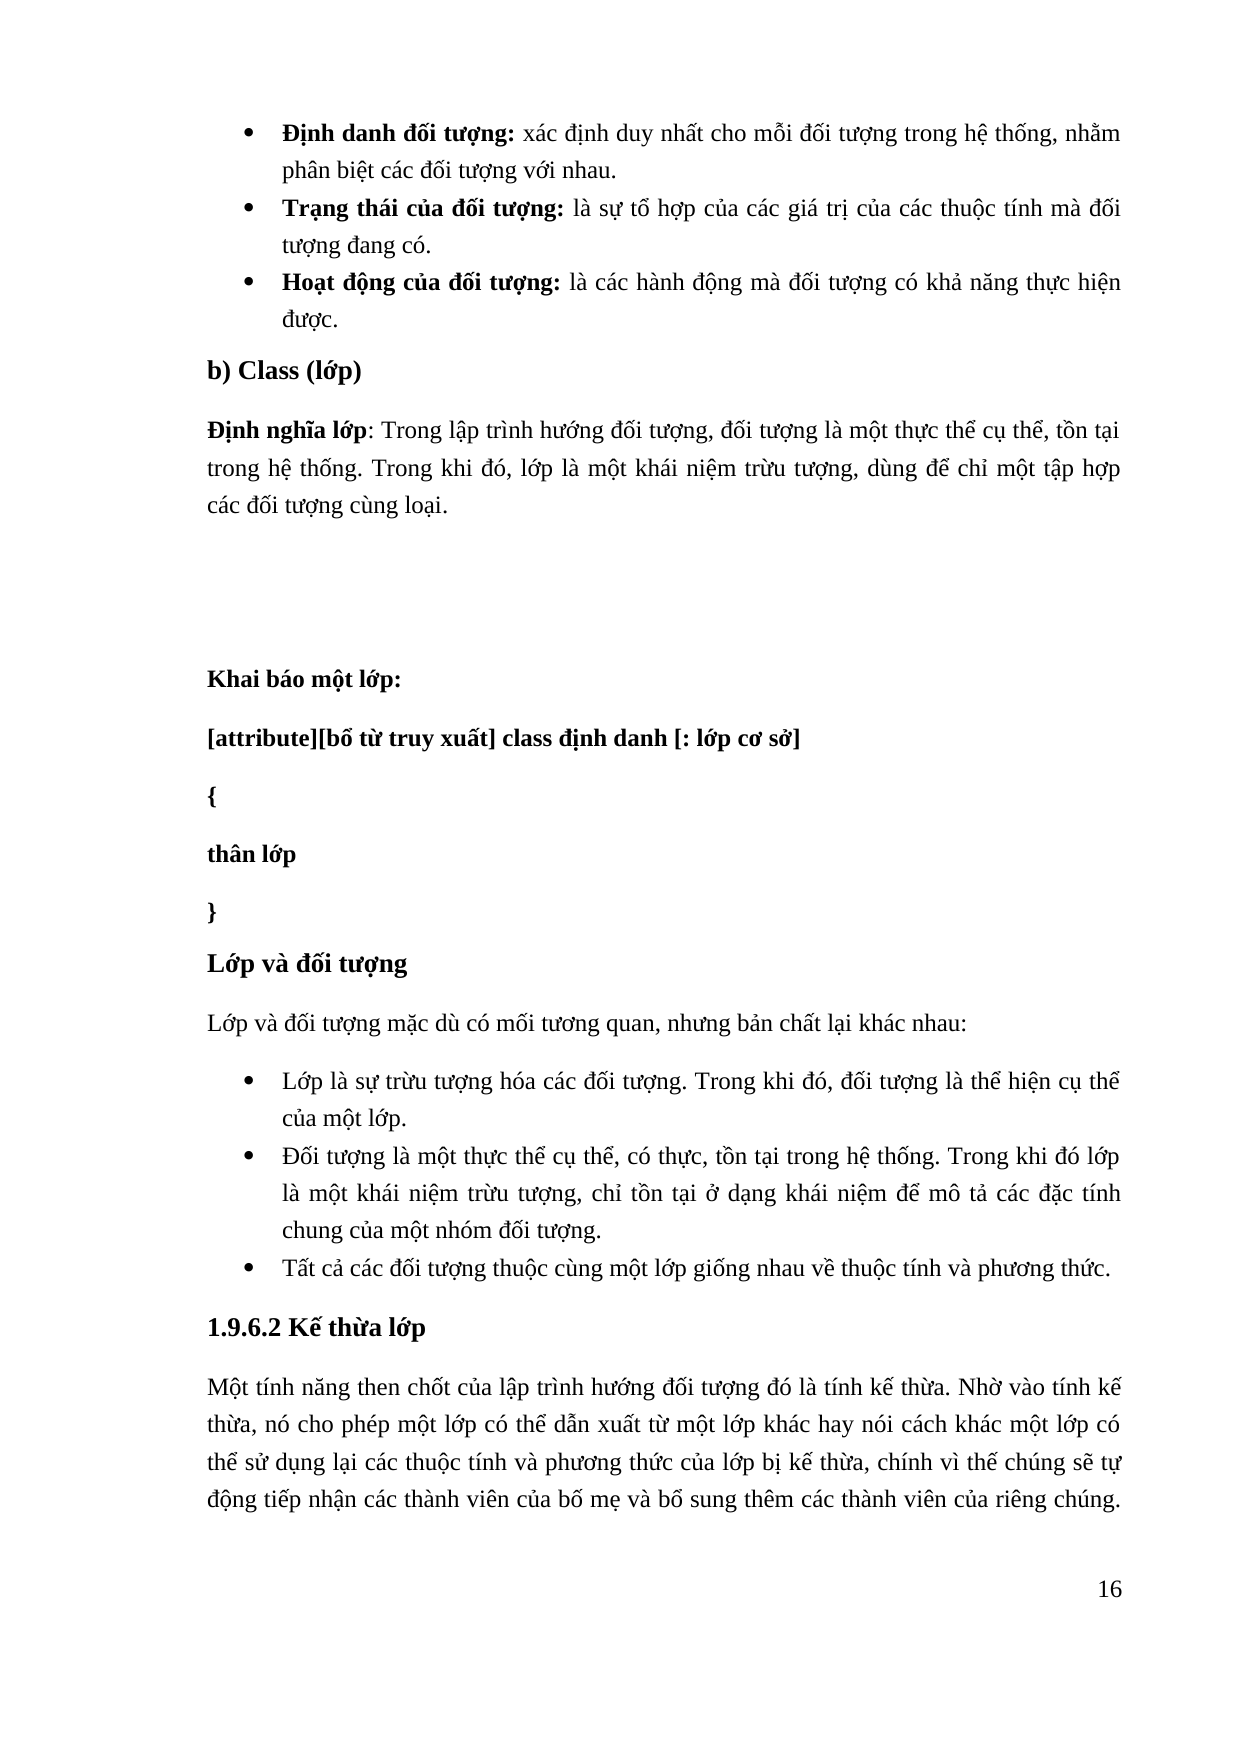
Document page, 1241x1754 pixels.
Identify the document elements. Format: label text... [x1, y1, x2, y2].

text { [207, 781, 1122, 809]
list Đối tượng là một thực thể cụ thể, có thực, tồn tại trong hệ thống. Trong khi đó lớp là một khái niệm trừu tượng, chỉ tồn tại ở dạng khái niệm để mô tả các đặc tính chung của một nhóm đối tượng. [244, 1141, 1122, 1244]
list Lớp là sự trừu tượng hóa các đối tượng. Trong khi đó, đối tượng là thể hiện cụ thể của một lớp. [244, 1066, 1122, 1132]
subtitle Lớp và đối tượng [207, 947, 1122, 978]
list Hoạt động của đối tượng: là các hành động mà đối tượng có khả năng thực hiện được. [244, 267, 1122, 333]
text Định nghĩa lớp: Trong lập trình hướng đối tượng, đối tượng là một thực thể cụ thể, tồn tại trong hệ thống. Trong khi đó, lớp là một khái niệm trừu tượng, dùng để chỉ một tập hợp các đối tượng cùng loại. [207, 416, 1122, 519]
subtitle Kế thừa lớp [207, 1311, 1122, 1342]
text Lớp và đối tượng mặc dù có mối tương quan, nhưng bản chất lại khác nhau: [207, 1008, 1122, 1037]
text [attribute][bổ từ truy xuất] class định danh [: lớp cơ sở] [207, 723, 1122, 751]
text Khai báo một lớp: [207, 664, 1122, 693]
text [207, 1372, 1122, 1513]
subtitle Class (lớp) [207, 354, 1122, 386]
list Trạng thái của đối tượng: là sự tổ hợp của các giá trị của các thuộc tính mà đối tượng đang có. [244, 193, 1122, 259]
text } [207, 897, 1122, 926]
text thân lớp [207, 839, 1122, 868]
list Định danh đối tượng: xác định duy nhất cho mỗi đối tượng trong hệ thống, nhằm phân biệt các đối tượng với nhau. [244, 118, 1122, 184]
list Tất cả các đối tượng thuộc cùng một lớp giống nhau về thuộc tính và phương thức. [244, 1253, 1122, 1281]
